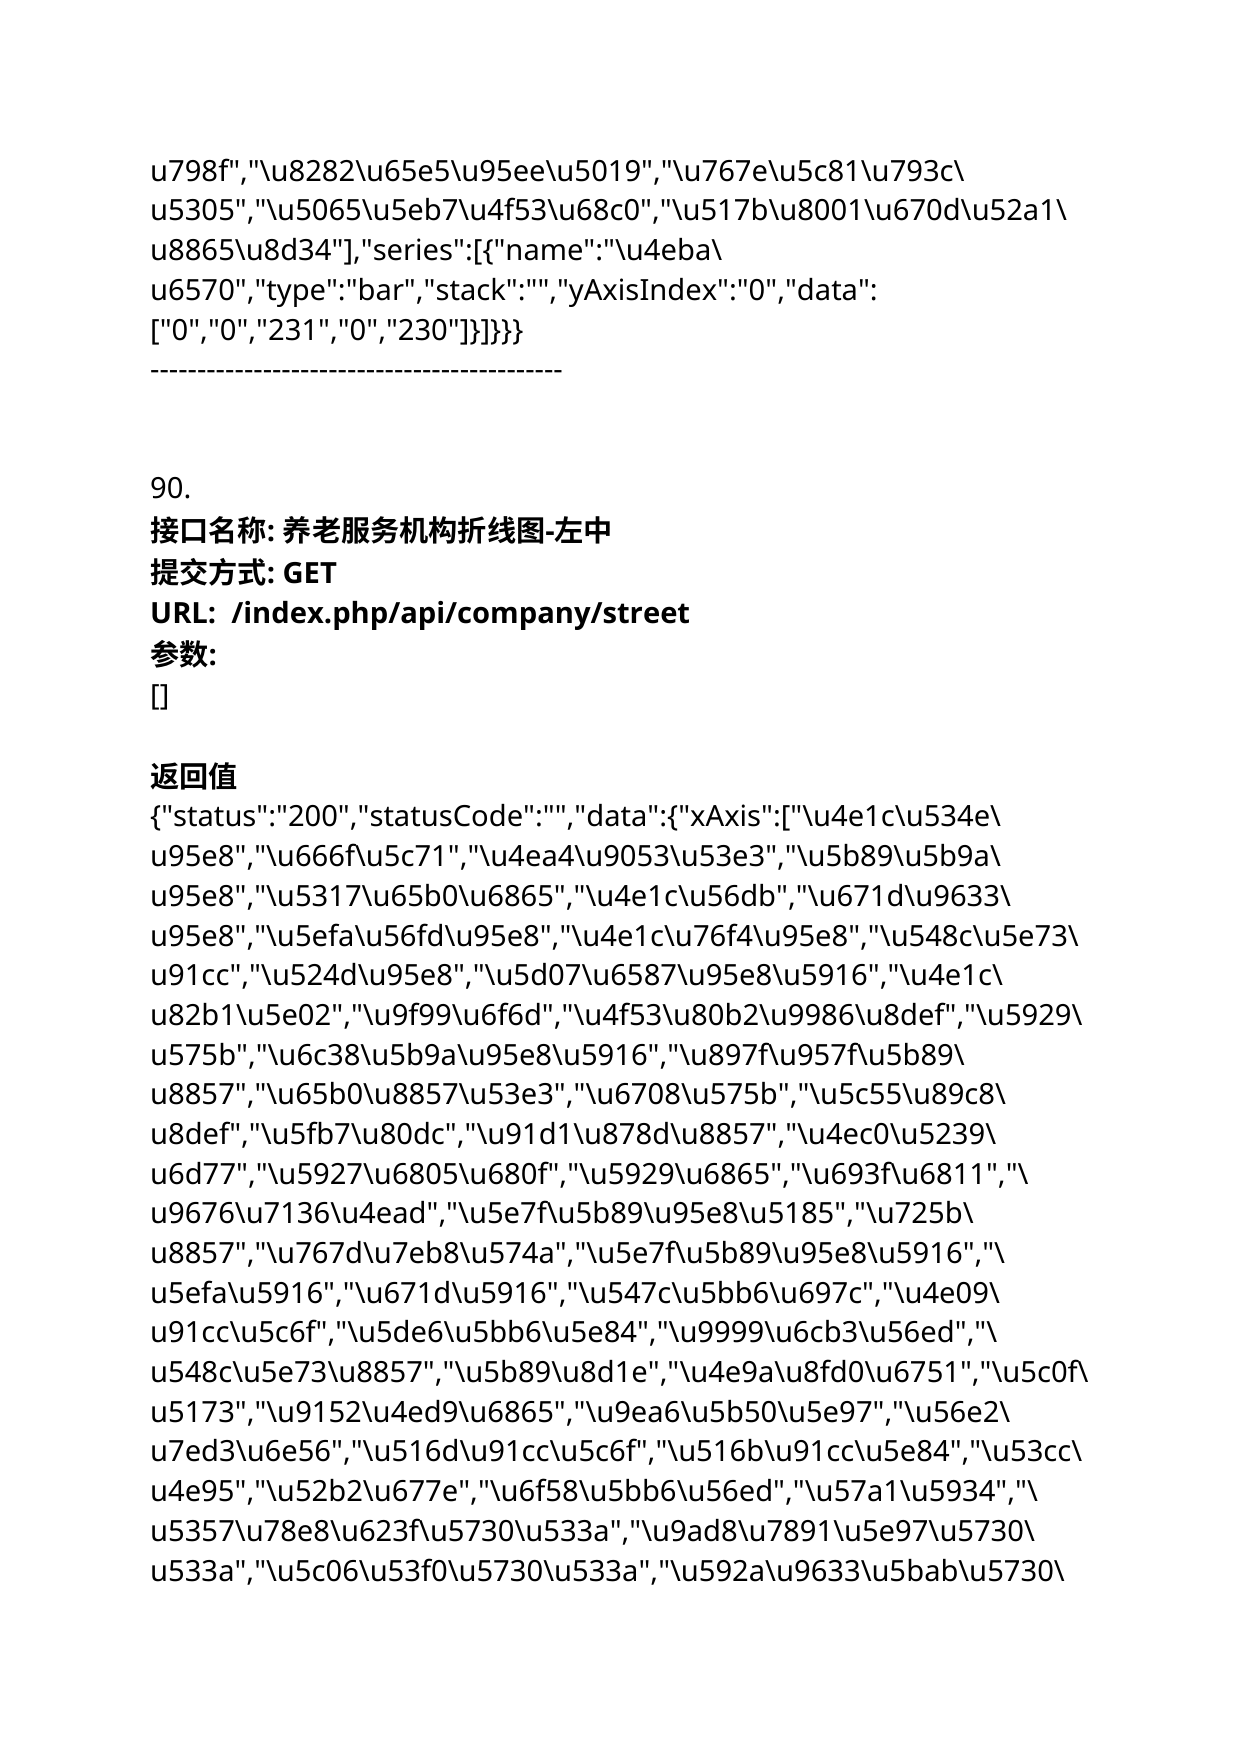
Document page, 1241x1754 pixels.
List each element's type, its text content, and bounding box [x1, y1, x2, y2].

text URL: /index.php/api/company/street [150, 592, 1090, 632]
text 提交方式: GET [150, 549, 1090, 592]
text -------------------------------------------- [150, 348, 1090, 388]
text 接口名称: 养老服务机构折线图-左中 [150, 507, 1090, 549]
text 参数: [150, 632, 1090, 674]
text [150, 150, 1090, 348]
text 90. [150, 467, 1090, 507]
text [150, 796, 1090, 1589]
text [] [150, 674, 1090, 714]
text 返回值 [150, 753, 1090, 796]
